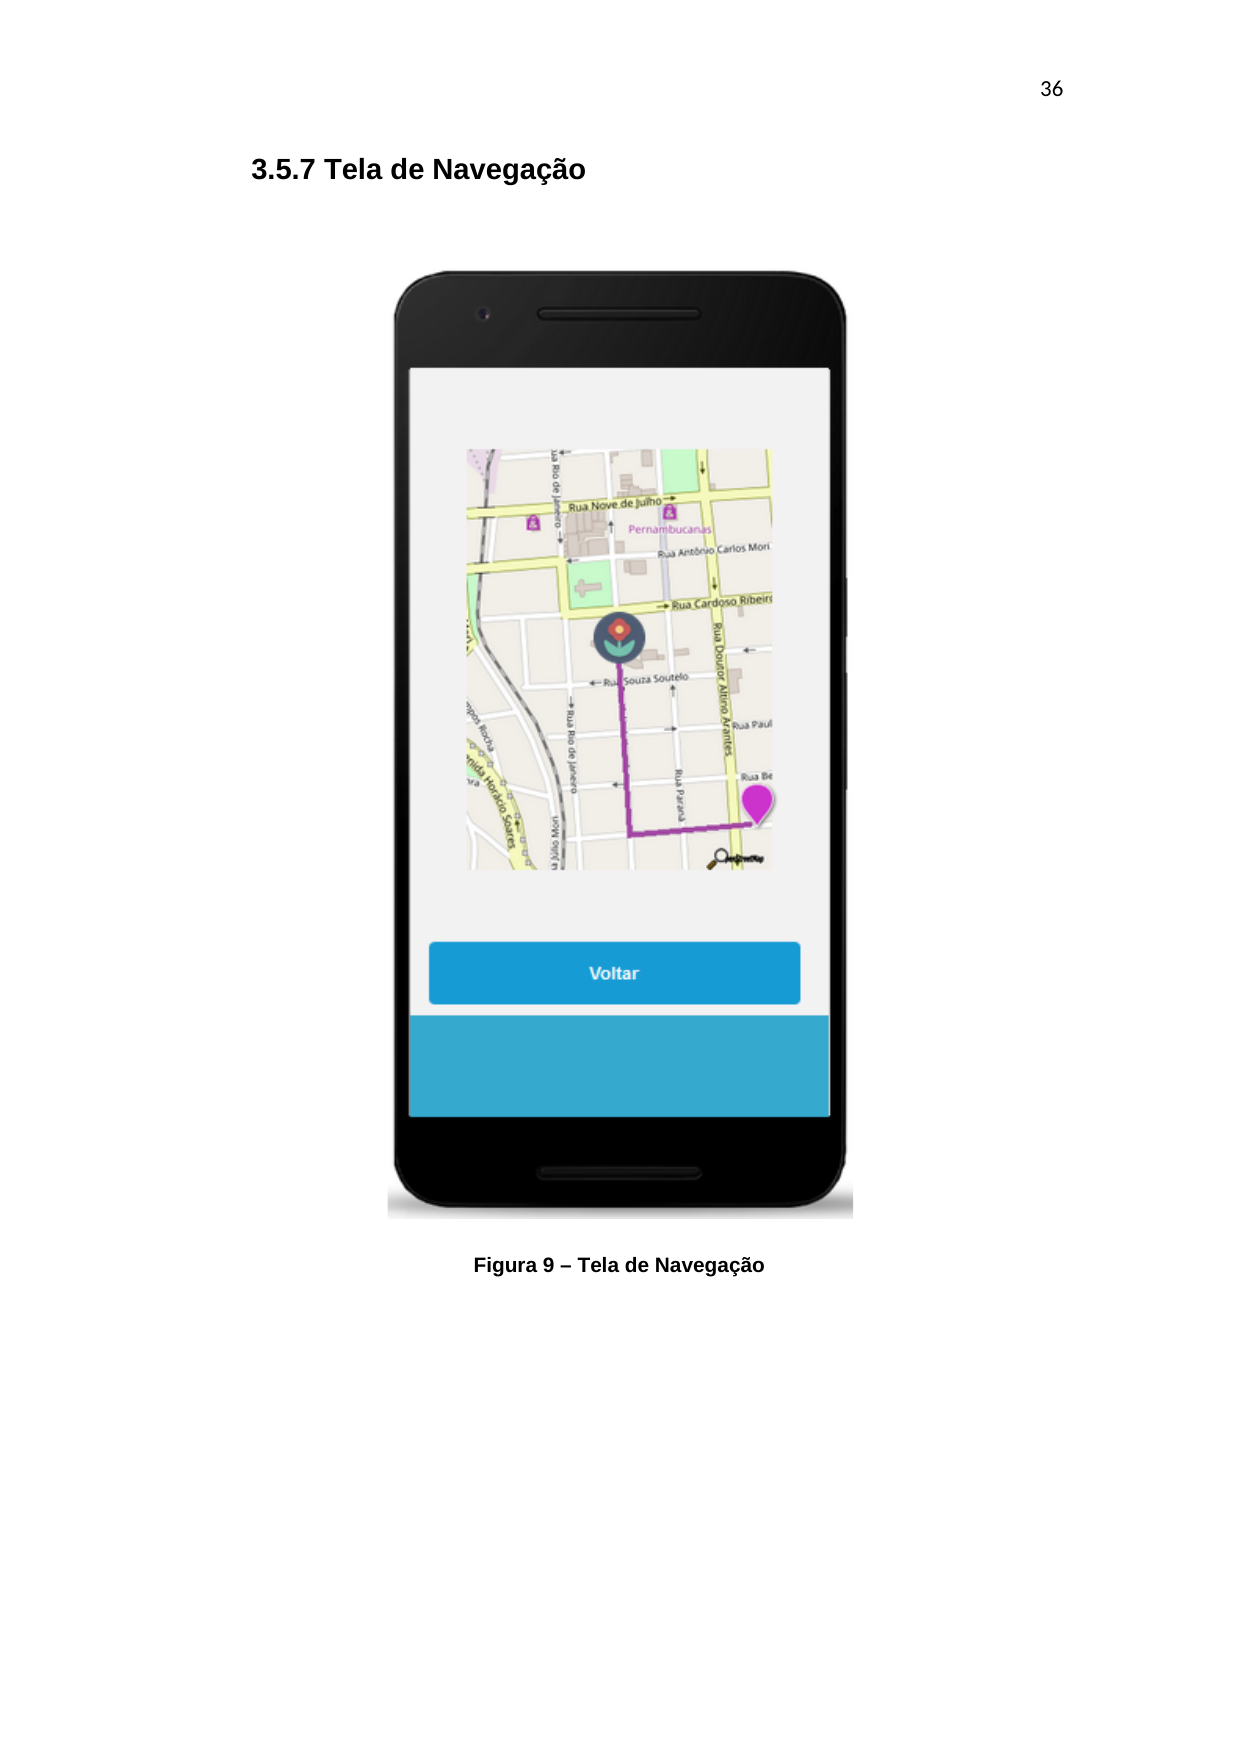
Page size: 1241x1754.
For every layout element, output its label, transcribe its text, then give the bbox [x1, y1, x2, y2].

picture [387, 268, 854, 1219]
subtitle 3.5.7 Tela de Navegação [177, 152, 1063, 185]
